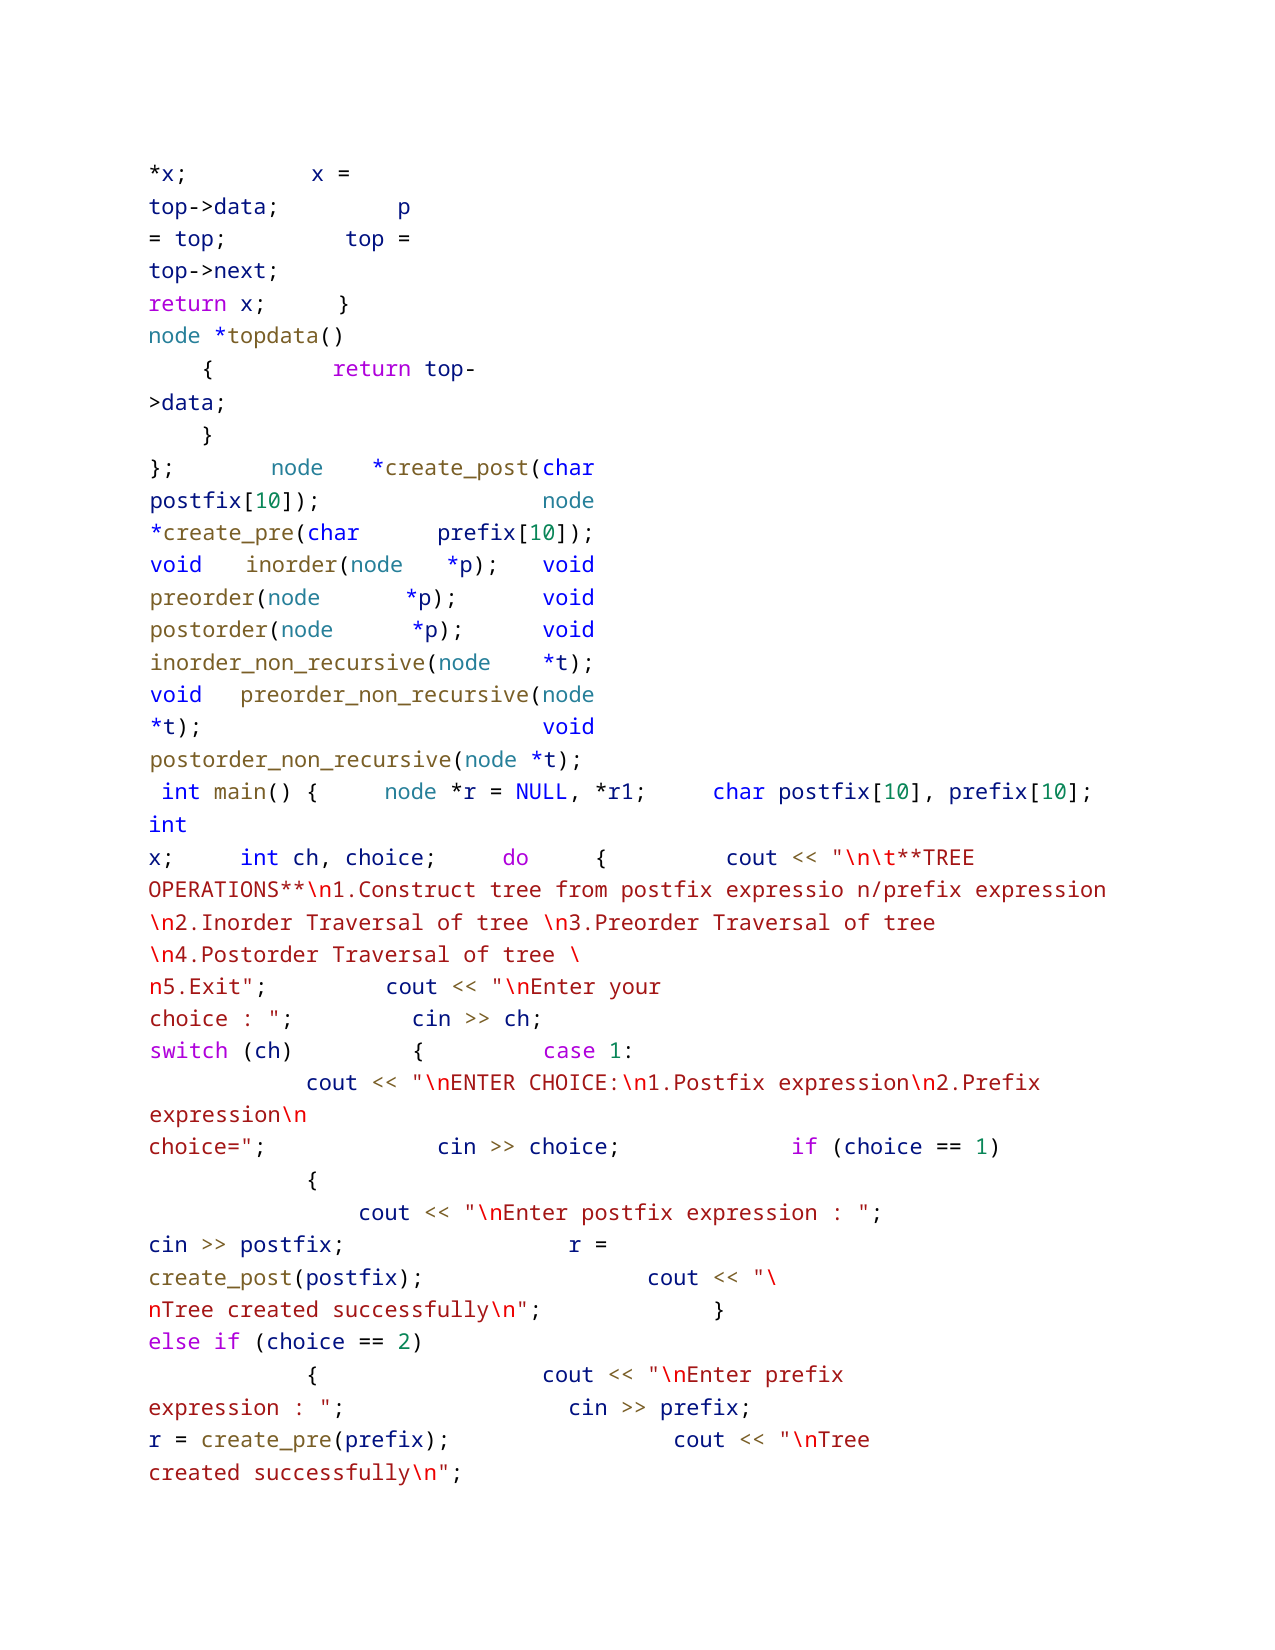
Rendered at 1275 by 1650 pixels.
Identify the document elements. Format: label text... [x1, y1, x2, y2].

text { cout << "\nEnter prefix expression : "; cin >> prefix; r = create_pre(prefix); cout << "\nTree created successfully\n"; [148, 1359, 907, 1486]
text \n4.Postorder Traversal of tree \n5.Exit"; cout << "\nEnter your choice : "; cin >> ch; switch (ch) { case 1: [148, 939, 691, 1064]
text cout << "\nENTER CHOICE:\n1.Postfix expression\n2.Prefix expression\n [148, 1067, 1123, 1128]
text { [148, 1164, 571, 1194]
text int main() { node *r = NULL, *r1; char postfix[10], prefix[10]; int [148, 776, 1123, 838]
text cout << "\nEnter postfix expression : "; [148, 1197, 1123, 1227]
text choice="; cin >> choice; if (choice == 1) [148, 1131, 1123, 1161]
text >data; [148, 387, 1123, 417]
text cin >> postfix; r = create_post(postfix); cout << "\nTree created successfully\n"; } else if (choice == 2) [148, 1229, 835, 1356]
text }; node *create_post(char postfix[10]); node *create_pre(char prefix[10]); void inorder(node *p); void preorder(node *p); void postorder(node *p); void inorder_non_recursive(node *t); void preorder_non_recursive(node *t); void postorder_non_recursive(node *t); [148, 452, 594, 773]
text x; int ch, choice; do { cout << "\n\t**TREE [148, 841, 1123, 871]
text } [148, 419, 571, 449]
text \n2.Inorder Traversal of tree \n3.Preorder Traversal of tree [148, 907, 1123, 936]
text *x; x = top->data; p = top; top = top->next; return x; } node *topdata() [148, 158, 414, 350]
text { return top- [148, 353, 1123, 383]
text OPERATIONS**\n1.Construct tree from postfix expressio n/prefix expression [148, 874, 1123, 904]
